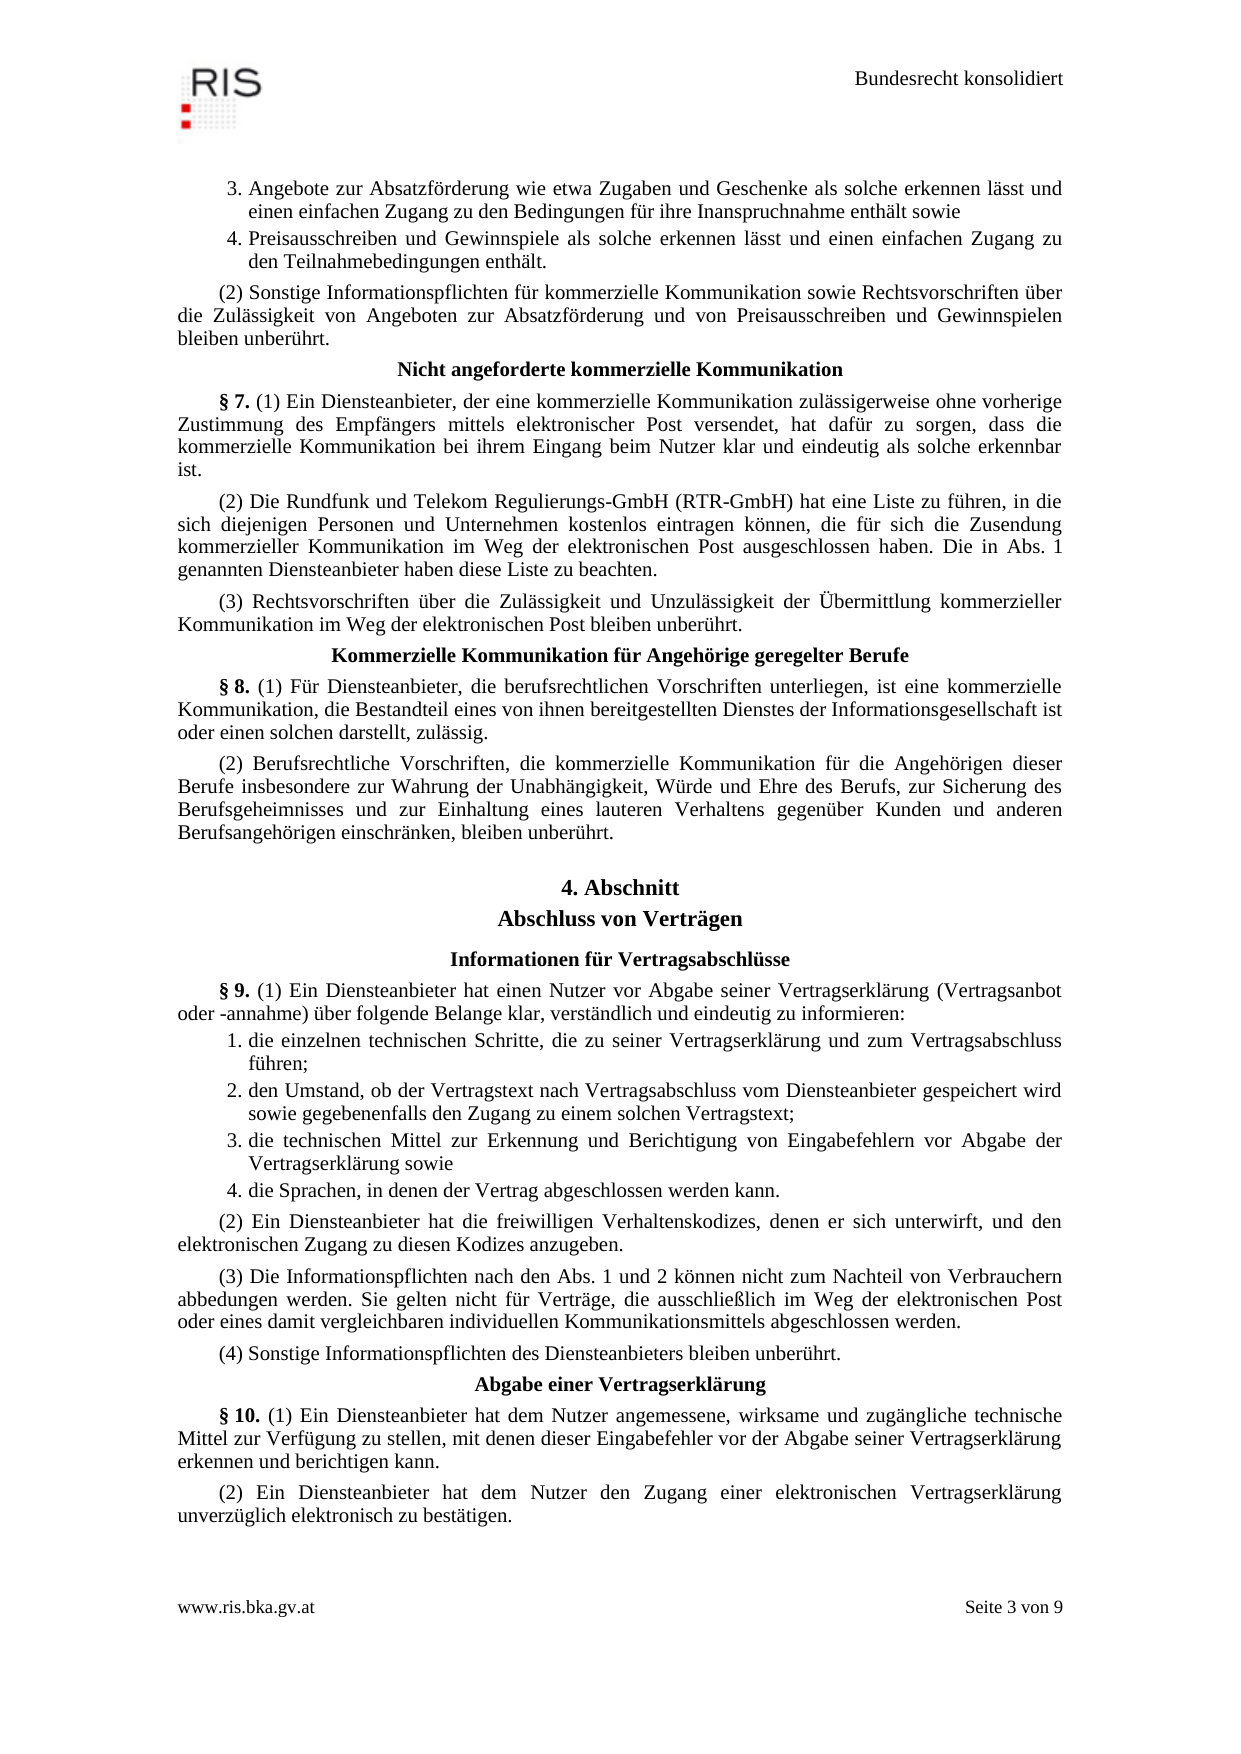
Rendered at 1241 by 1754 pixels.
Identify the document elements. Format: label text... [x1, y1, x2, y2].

text (4) Sonstige Informationspflichten des Diensteanbieters bleiben unberührt. [177, 1342, 1063, 1365]
text 3. die technischen Mittel zur Erkennung und Berichtigung von Eingabefehlern vor Abgabe der Vertragserklärung sowie [177, 1129, 1063, 1175]
text § 10. (1) Ein Diensteanbieter hat dem Nutzer angemessene, wirksame und zugängliche technische Mittel zur Verfügung zu stellen, mit denen dieser Eingabefehler vor der Abgabe seiner Vertragserklärung erkennen und berichtigen kann. [177, 1404, 1063, 1473]
text (3) Rechtsvorschriften über die Zulässigkeit und Unzulässigkeit der Übermittlung kommerzieller Kommunikation im Weg der elektronischen Post bleiben unberührt. [177, 590, 1063, 636]
text 2. den Umstand, ob der Vertragstext nach Vertragsabschluss vom Diensteanbieter gespeichert wird sowie gegebenenfalls den Zugang zu einem solchen Vertragstext; [177, 1079, 1063, 1125]
text (2) Berufsrechtliche Vorschriften, die kommerzielle Kommunikation für die Angehörigen dieser Berufe insbesondere zur Wahrung der Unabhängigkeit, Würde und Ehre des Berufs, zur Sicherung des Berufsgeheimnisses und zur Einhaltung eines lauteren Verhaltens gegenüber Kunden und anderen Berufsangehörigen einschränken, bleiben unberührt. [177, 752, 1063, 844]
text (3) Die Informationspflichten nach den Abs. 1 und 2 können nicht zum Nachteil von Verbrauchern abbedungen werden. Sie gelten nicht für Verträge, die ausschließlich im Weg der elektronischen Post oder eines damit vergleichbaren individuellen Kommunikationsmittels abgeschlossen werden. [177, 1265, 1063, 1333]
text § 7. (1) Ein Diensteanbieter, der eine kommerzielle Kommunikation zulässigerweise ohne vorherige Zustimmung des Empfängers mittels elektronischer Post versendet, hat dafür zu sorgen, dass die kommerzielle Kommunikation bei ihrem Eingang beim Nutzer klar und eindeutig als solche erkennbar ist. [177, 390, 1063, 481]
text Nicht angeforderte kommerzielle Kommunikation [177, 358, 1063, 381]
text (2) Sonstige Informationspflichten für kommerzielle Kommunikation sowie Rechtsvorschriften über die Zulässigkeit von Angeboten zur Absatzförderung und von Preisausschreiben und Gewinnspielen bleiben unberührt. [177, 281, 1063, 350]
text Abschluss von Verträgen [177, 908, 1063, 931]
text § 9. (1) Ein Diensteanbieter hat einen Nutzer vor Abgabe seiner Vertragserklärung (Vertragsanbot oder -annahme) über folgende Belange klar, verständlich und eindeutig zu informieren: [177, 979, 1063, 1025]
text 1. die einzelnen technischen Schritte, die zu seiner Vertragserklärung und zum Vertragsabschluss führen; [177, 1029, 1063, 1075]
text (2) Ein Diensteanbieter hat die freiwilligen Verhaltenskodizes, denen er sich unterwirft, und den elektronischen Zugang zu diesen Kodizes anzugeben. [177, 1211, 1063, 1256]
text (2) Die Rundfunk und Telekom Regulierungs-GmbH (RTR-GmbH) hat eine Liste zu führen, in die sich diejenigen Personen und Unternehmen kostenlos eintragen können, die für sich die Zusendung kommerzieller Kommunikation im Weg der elektronischen Post ausgeschlossen haben. Die in Abs. 1 genannten Diensteanbieter haben diese Liste zu beachten. [177, 490, 1063, 581]
text § 8. (1) Für Diensteanbieter, die berufsrechtlichen Vorschriften unterliegen, ist eine kommerzielle Kommunikation, die Bestandteil eines von ihnen bereitgestellten Dienstes der Informationsgesellschaft ist oder einen solchen darstellt, zulässig. [177, 675, 1063, 744]
text (2) Ein Diensteanbieter hat dem Nutzer den Zugang einer elektronischen Vertragserklärung unverzüglich elektronisch zu bestätigen. [177, 1481, 1063, 1527]
text 3. Angebote zur Absatzförderung wie etwa Zugaben und Geschenke als solche erkennen lässt und einen einfachen Zugang zu den Bedingungen für ihre Inanspruchnahme enthält sowie [177, 177, 1063, 223]
text 4. die Sprachen, in denen der Vertrag abgeschlossen werden kann. [177, 1179, 1063, 1202]
text 4. Preisausschreiben und Gewinnspiele als solche erkennen lässt und einen einfachen Zugang zu den Teilnahmebedingungen enthält. [177, 227, 1063, 273]
text Informationen für Vertragsabschlüsse [177, 948, 1063, 971]
text 4. Abschnitt [177, 877, 1063, 900]
text Kommerzielle Kommunikation für Angehörige geregelter Berufe [177, 644, 1063, 667]
text Abgabe einer Vertragserklärung [177, 1373, 1063, 1396]
picture [177, 57, 264, 144]
